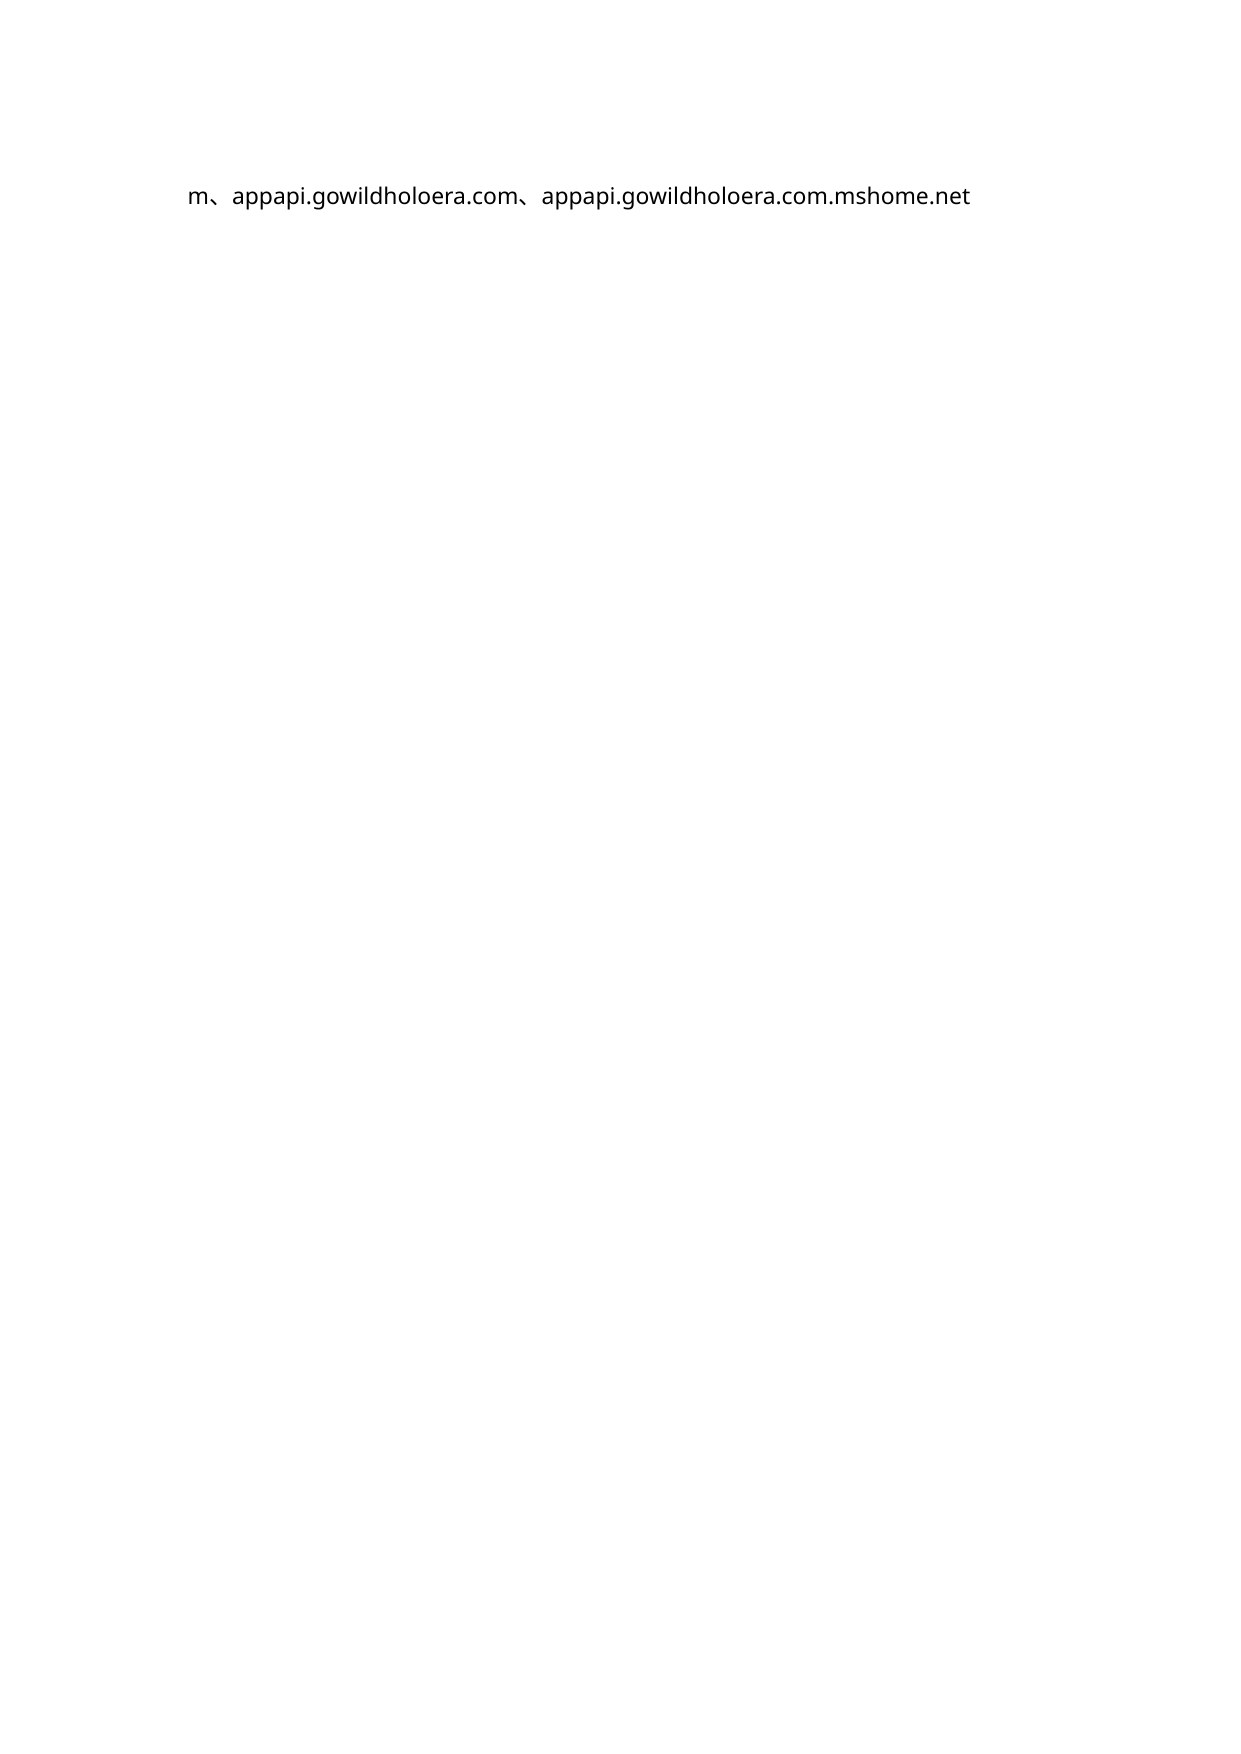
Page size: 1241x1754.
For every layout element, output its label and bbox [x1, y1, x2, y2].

text [187, 162, 1053, 227]
